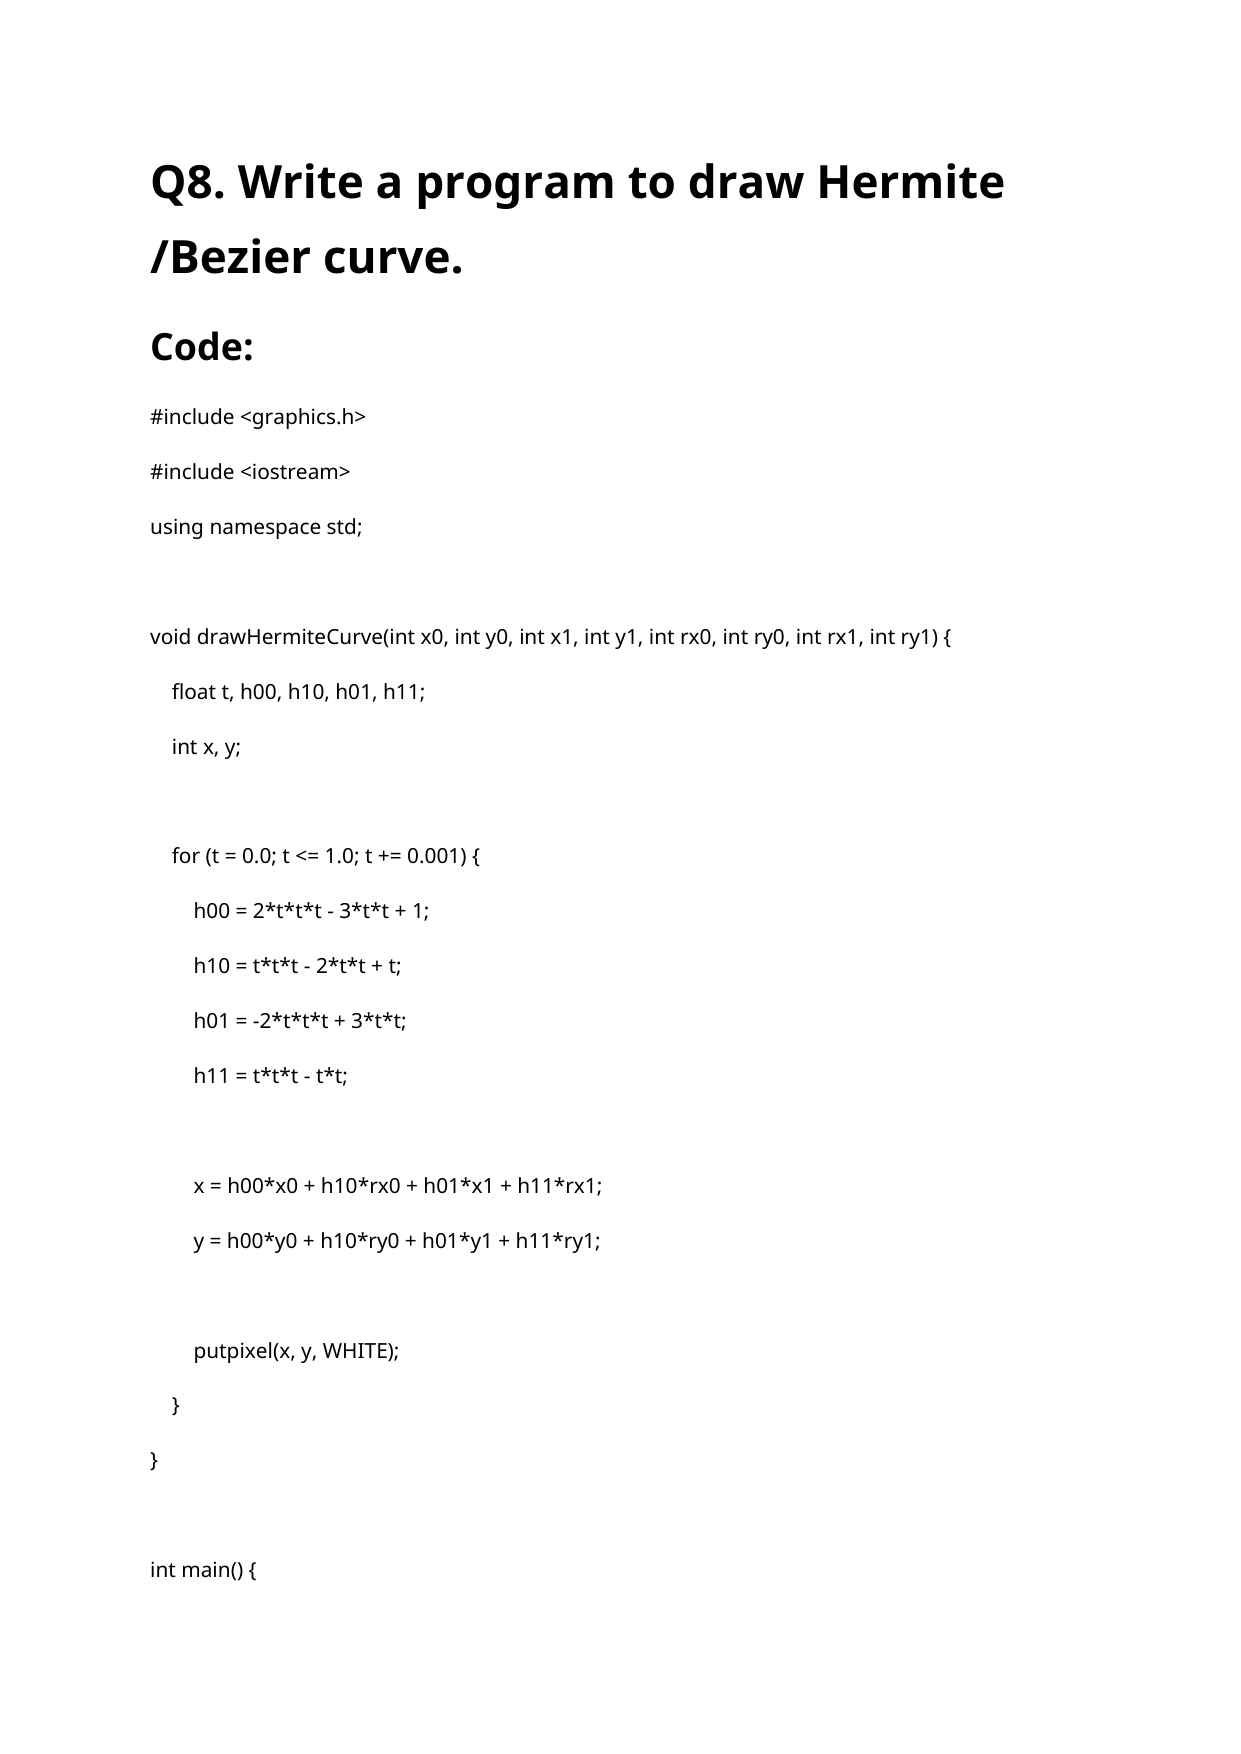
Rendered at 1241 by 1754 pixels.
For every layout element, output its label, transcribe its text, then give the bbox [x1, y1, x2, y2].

text Q8. Write a program to draw Hermite /Bezier curve. [150, 150, 1090, 287]
text x = h00*x0 + h10*rx0 + h01*x1 + h11*rx1; [150, 1171, 1090, 1199]
text h10 = t*t*t - 2*t*t + t; [150, 951, 1090, 980]
text float t, h00, h10, h01, h11; [150, 677, 1090, 705]
text #include <graphics.h> [150, 402, 1090, 431]
text void drawHermiteCurve(int x0, int y0, int x1, int y1, int rx0, int ry0, int rx1, int ry1) { [150, 622, 1090, 651]
text #include <iostream> [150, 457, 1090, 486]
text h01 = -2*t*t*t + 3*t*t; [150, 1006, 1090, 1035]
text for (t = 0.0; t <= 1.0; t += 0.001) { [150, 842, 1090, 870]
text } [150, 1446, 1090, 1474]
text using namespace std; [150, 512, 1090, 541]
text int main() { [150, 1555, 1090, 1584]
text Code: [150, 320, 1090, 371]
text int x, y; [150, 732, 1090, 760]
text y = h00*y0 + h10*ry0 + h01*y1 + h11*ry1; [150, 1226, 1090, 1254]
text h11 = t*t*t - t*t; [150, 1061, 1090, 1090]
text } [150, 1391, 1090, 1419]
text h00 = 2*t*t*t - 3*t*t + 1; [150, 897, 1090, 925]
text putpixel(x, y, WHITE); [150, 1336, 1090, 1364]
